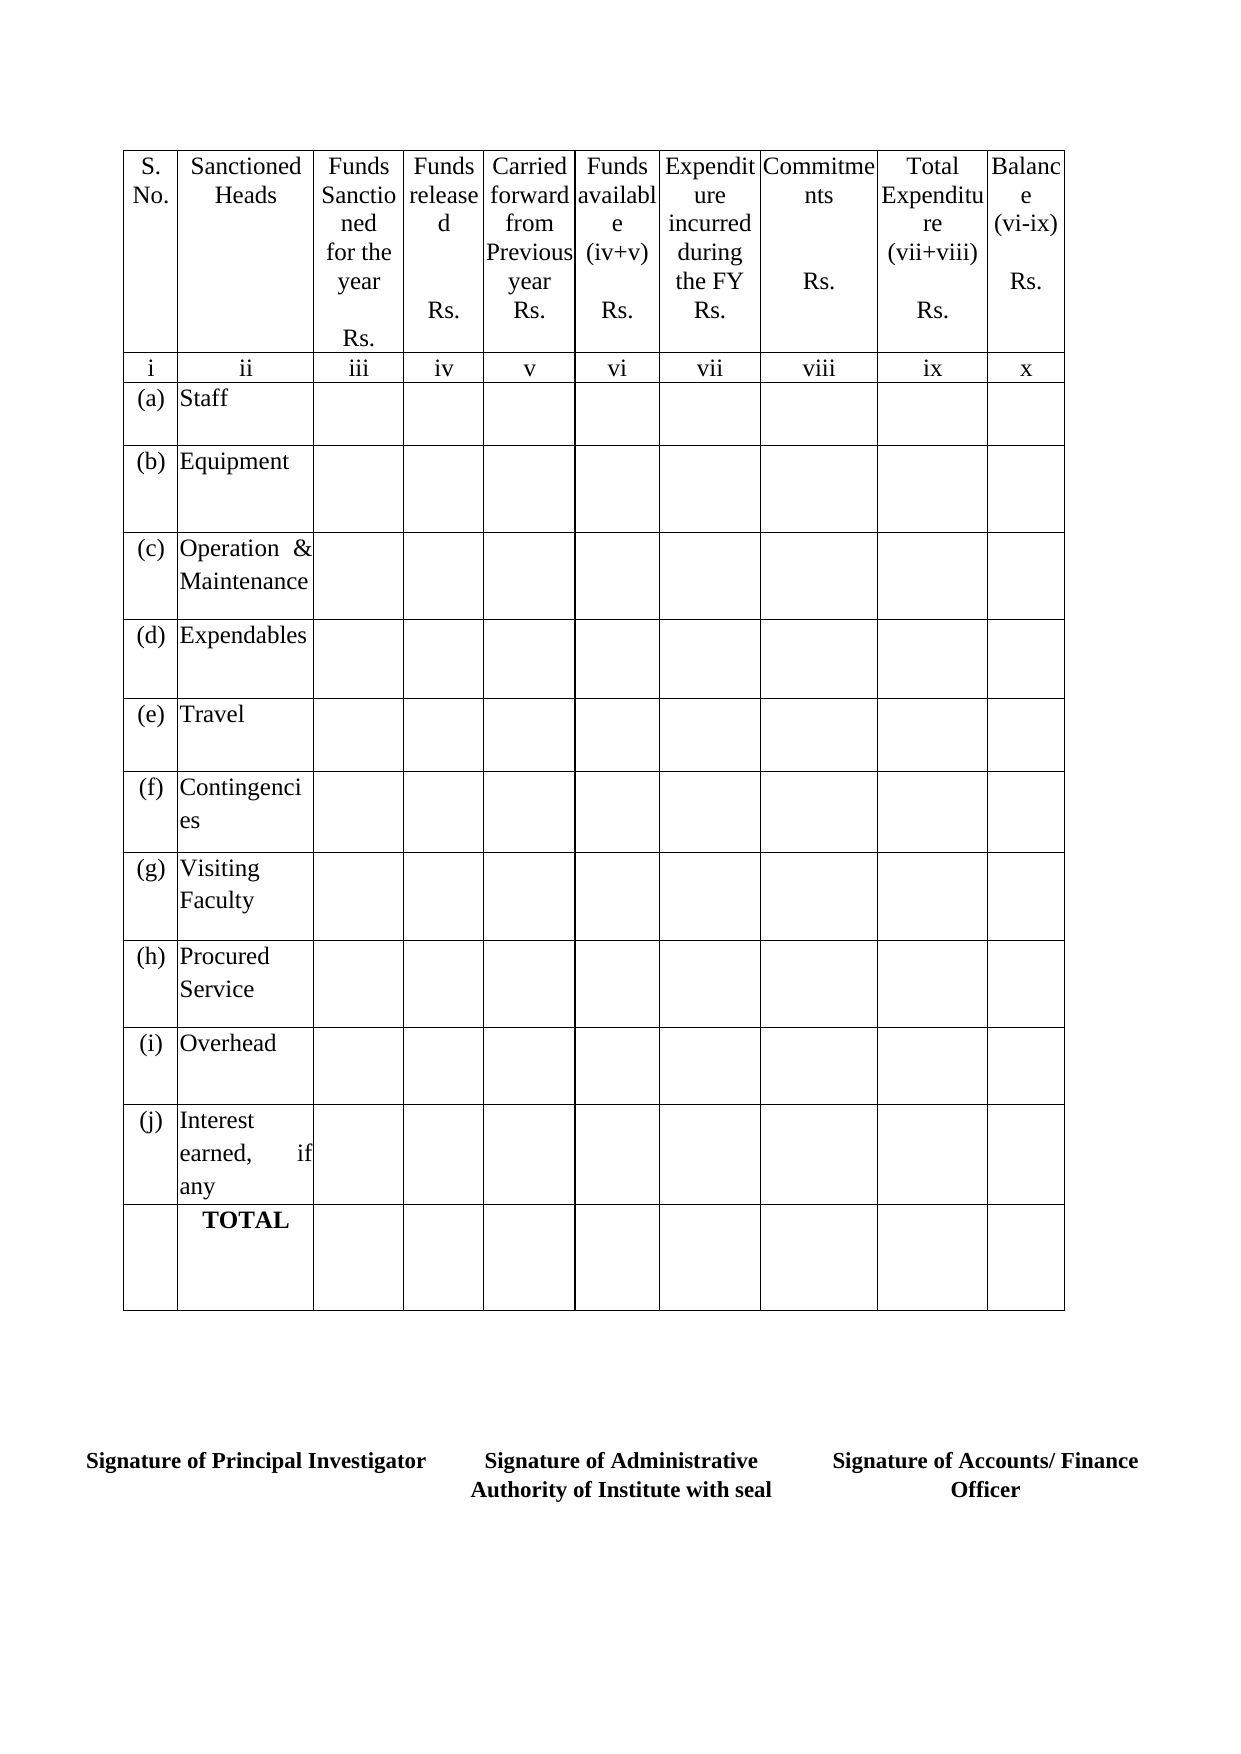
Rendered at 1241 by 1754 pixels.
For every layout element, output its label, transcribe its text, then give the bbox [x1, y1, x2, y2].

table_header Funds released Rs. [404, 151, 483, 352]
table_header Signature of Administrative Authority of Institute with seal [442, 1435, 801, 1546]
table_cell [660, 772, 760, 852]
table_cell [404, 620, 483, 698]
table_cell [314, 383, 403, 445]
table_cell [761, 620, 877, 698]
table_cell [484, 620, 574, 698]
table_header S. No. [124, 151, 177, 352]
table_cell [314, 533, 403, 619]
table_cell [404, 699, 483, 771]
table_cell [404, 772, 483, 852]
table_cell [878, 941, 987, 1027]
table_cell [314, 1205, 403, 1310]
table_cell TOTAL [178, 1205, 313, 1310]
table_header Funds Sanctioned for the year Rs. [314, 151, 403, 352]
table_cell x [988, 353, 1064, 382]
table_cell [314, 853, 403, 940]
table_cell [988, 941, 1064, 1027]
table_cell [988, 620, 1064, 698]
table_cell [761, 941, 877, 1027]
table_cell [761, 383, 877, 445]
table_cell [576, 446, 659, 532]
table_cell (h) [124, 941, 177, 1027]
table_cell [761, 446, 877, 532]
table_cell [878, 772, 987, 852]
table_header Funds available (iv+v) Rs. [576, 151, 659, 352]
table_cell Interest earned, if any [178, 1105, 313, 1204]
table_cell (f) [124, 772, 177, 852]
table_cell [878, 1105, 987, 1204]
table_cell vii [660, 353, 760, 382]
table_cell (d) [124, 620, 177, 698]
table_cell (b) [124, 446, 177, 532]
table_cell Visiting Faculty [178, 853, 313, 940]
table_cell (a) [124, 383, 177, 445]
table_cell [484, 383, 574, 445]
table_cell [988, 533, 1064, 619]
table_cell ix [878, 353, 987, 382]
table_cell [660, 941, 760, 1027]
table_cell [660, 533, 760, 619]
table_cell [314, 941, 403, 1027]
table_cell [761, 853, 877, 940]
table_cell [988, 383, 1064, 445]
table_cell [988, 446, 1064, 532]
table_header Signature of Principal Investigator [70, 1435, 442, 1546]
table_cell v [484, 353, 574, 382]
table_cell [484, 853, 574, 940]
table_header Signature of Accounts/ Finance Officer [801, 1435, 1170, 1546]
table_cell [988, 699, 1064, 771]
table_cell [404, 446, 483, 532]
table_cell [576, 853, 659, 940]
table_cell [576, 1028, 659, 1104]
table_cell [404, 533, 483, 619]
table_cell [484, 941, 574, 1027]
table_cell [660, 1205, 760, 1310]
table_cell (i) [124, 1028, 177, 1104]
table_cell [404, 853, 483, 940]
table_cell [484, 699, 574, 771]
table_cell [576, 1105, 659, 1204]
table_cell Travel [178, 699, 313, 771]
table_cell [761, 699, 877, 771]
table_header Expenditure incurred during the FY Rs. [660, 151, 760, 352]
table_cell [878, 383, 987, 445]
table_cell [576, 383, 659, 445]
table_cell [878, 1028, 987, 1104]
table_cell [988, 1105, 1064, 1204]
table_header Commitments Rs. [761, 151, 877, 352]
table_cell iv [404, 353, 483, 382]
table_cell [878, 853, 987, 940]
table_cell [576, 699, 659, 771]
table_cell [576, 772, 659, 852]
table_header Balance (vi-ix) Rs. [988, 151, 1064, 352]
table_cell [878, 533, 987, 619]
table_cell [576, 533, 659, 619]
table_cell i [124, 353, 177, 382]
table_cell iii [314, 353, 403, 382]
table_header Sanctioned Heads [178, 151, 313, 352]
table_header Total Expenditure (vii+viii) Rs. [878, 151, 987, 352]
table_cell vi [576, 353, 659, 382]
table_cell [314, 1105, 403, 1204]
table_cell Expendables [178, 620, 313, 698]
table_cell [484, 1028, 574, 1104]
table_cell Operation & Maintenance [178, 533, 313, 619]
table_cell [660, 853, 760, 940]
table_cell [878, 446, 987, 532]
table_cell [988, 1205, 1064, 1310]
table_cell Procured Service [178, 941, 313, 1027]
table_cell [404, 1028, 483, 1104]
table_cell [314, 772, 403, 852]
table_cell [484, 772, 574, 852]
table_cell [660, 1105, 760, 1204]
table_cell [660, 446, 760, 532]
table_cell (g) [124, 853, 177, 940]
table_cell Overhead [178, 1028, 313, 1104]
table_cell (c) [124, 533, 177, 619]
table_cell [314, 446, 403, 532]
table_cell [660, 699, 760, 771]
table_cell [484, 1205, 574, 1310]
table_cell ii [178, 353, 313, 382]
table_cell viii [761, 353, 877, 382]
table_header Carried forward from Previous year Rs. [484, 151, 574, 352]
table_cell [878, 620, 987, 698]
table_cell [484, 1105, 574, 1204]
table_cell (j) [124, 1105, 177, 1204]
table_cell Equipment [178, 446, 313, 532]
table_cell [660, 620, 760, 698]
table_cell [761, 1105, 877, 1204]
table_cell [988, 853, 1064, 940]
table_cell [314, 699, 403, 771]
table_cell [484, 533, 574, 619]
table_cell [576, 941, 659, 1027]
table_cell [314, 1028, 403, 1104]
table_cell Staff [178, 383, 313, 445]
table_cell [404, 1205, 483, 1310]
table_cell [314, 620, 403, 698]
table_cell [988, 1028, 1064, 1104]
table_cell [576, 620, 659, 698]
table_cell [761, 1205, 877, 1310]
table_cell Contingencies [178, 772, 313, 852]
table_cell [761, 1028, 877, 1104]
table_cell [988, 772, 1064, 852]
table_cell [878, 699, 987, 771]
table_cell [878, 1205, 987, 1310]
table_cell [124, 1205, 177, 1310]
table_cell (e) [124, 699, 177, 771]
table_cell [576, 1205, 659, 1310]
table_cell [404, 941, 483, 1027]
table_cell [660, 1028, 760, 1104]
table_cell [660, 383, 760, 445]
table_cell [484, 446, 574, 532]
table_cell [761, 772, 877, 852]
table_cell [404, 1105, 483, 1204]
table_cell [404, 383, 483, 445]
table_cell [761, 533, 877, 619]
